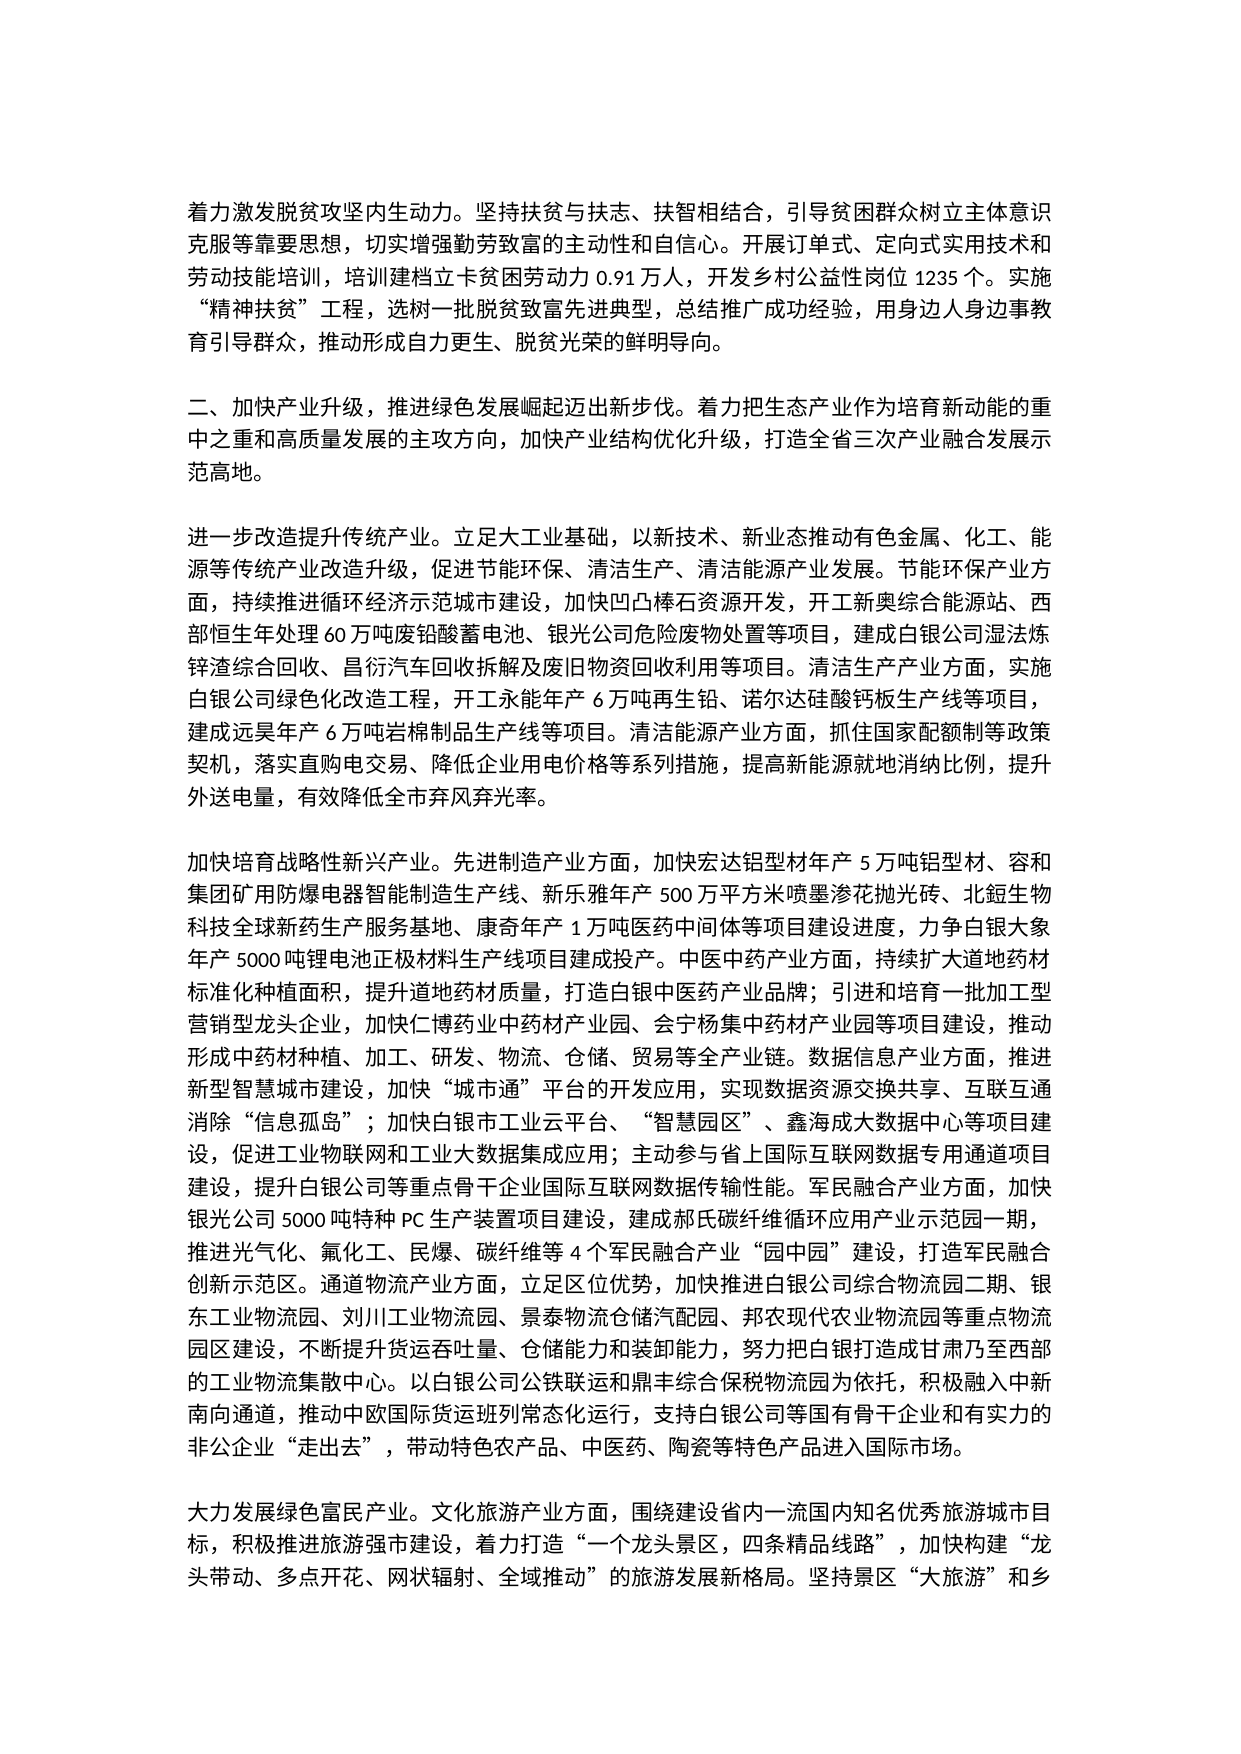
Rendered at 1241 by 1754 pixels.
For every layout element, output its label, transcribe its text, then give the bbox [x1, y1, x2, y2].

text 着力激发脱贫攻坚内生动力。坚持扶贫与扶志、扶智相结合，引导贫困群众树立主体意识，克服等靠要思想，切实增强勤劳致富的主动性和自信心。开展订单式、定向式实用技术和劳动技能培训，培训建档立卡贫困劳动力0.91万人，开发乡村公益性岗位1235个。实施“精神扶贫”工程，选树一批脱贫致富先进典型，总结推广成功经验，用身边人身边事教育引导群众，推动形成自力更生、脱贫光荣的鲜明导向。 [187, 194, 1053, 357]
text 加快培育战略性新兴产业。先进制造产业方面，加快宏达铝型材年产5万吨铝型材、容和集团矿用防爆电器智能制造生产线、新乐雅年产500万平方米喷墨渗花抛光砖、北鋀生物科技全球新药生产服务基地、康奇年产1万吨医药中间体等项目建设进度，力争白银大象年产5000吨锂电池正极材料生产线项目建成投产。中医中药产业方面，持续扩大道地药材标准化种植面积，提升道地药材质量，打造白银中医药产业品牌；引进和培育一批加工型、营销型龙头企业，加快仁博药业中药材产业园、会宁杨集中药材产业园等项目建设，推动形成中药材种植、加工、研发、物流、仓储、贸易等全产业链。数据信息产业方面，推进新型智慧城市建设，加快“城市通”平台的开发应用，实现数据资源交换共享、互联互通，消除“信息孤岛”；加快白银市工业云平台、“智慧园区”、鑫海成大数据中心等项目建设，促进工业物联网和工业大数据集成应用；主动参与省上国际互联网数据专用通道项目建设，提升白银公司等重点骨干企业国际互联网数据传输性能。军民融合产业方面，加快银光公司5000吨特种PC生产装置项目建设，建成郝氏碳纤维循环应用产业示范园一期，推进光气化、氟化工、民爆、碳纤维等4个军民融合产业“园中园”建设，打造军民融合创新示范区。通道物流产业方面，立足区位优势，加快推进白银公司综合物流园二期、银东工业物流园、刘川工业物流园、景泰物流仓储汽配园、邦农现代农业物流园等重点物流园区建设，不断提升货运吞吐量、仓储能力和装卸能力，努力把白银打造成甘肃乃至西部的工业物流集散中心。以白银公司公铁联运和鼎丰综合保税物流园为依托，积极融入中新南向通道，推动中欧国际货运班列常态化运行，支持白银公司等国有骨干企业和有实力的非公企业“走出去”，带动特色农产品、中医药、陶瓷等特色产品进入国际市场。 [187, 844, 1053, 1462]
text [187, 1494, 1053, 1592]
text 进一步改造提升传统产业。立足大工业基础，以新技术、新业态推动有色金属、化工、能源等传统产业改造升级，促进节能环保、清洁生产、清洁能源产业发展。节能环保产业方面，持续推进循环经济示范城市建设，加快凹凸棒石资源开发，开工新奥综合能源站、西部恒生年处理60万吨废铅酸蓄电池、银光公司危险废物处置等项目，建成白银公司湿法炼锌渣综合回收、昌衍汽车回收拆解及废旧物资回收利用等项目。清洁生产产业方面，实施白银公司绿色化改造工程，开工永能年产6万吨再生铅、诺尔达硅酸钙板生产线等项目，建成远昊年产6万吨岩棉制品生产线等项目。清洁能源产业方面，抓住国家配额制等政策契机，落实直购电交易、降低企业用电价格等系列措施，提高新能源就地消纳比例，提升外送电量，有效降低全市弃风弃光率。 [187, 519, 1053, 812]
text 二、加快产业升级，推进绿色发展崛起迈出新步伐。着力把生态产业作为培育新动能的重中之重和高质量发展的主攻方向，加快产业结构优化升级，打造全省三次产业融合发展示范高地。 [187, 389, 1053, 487]
